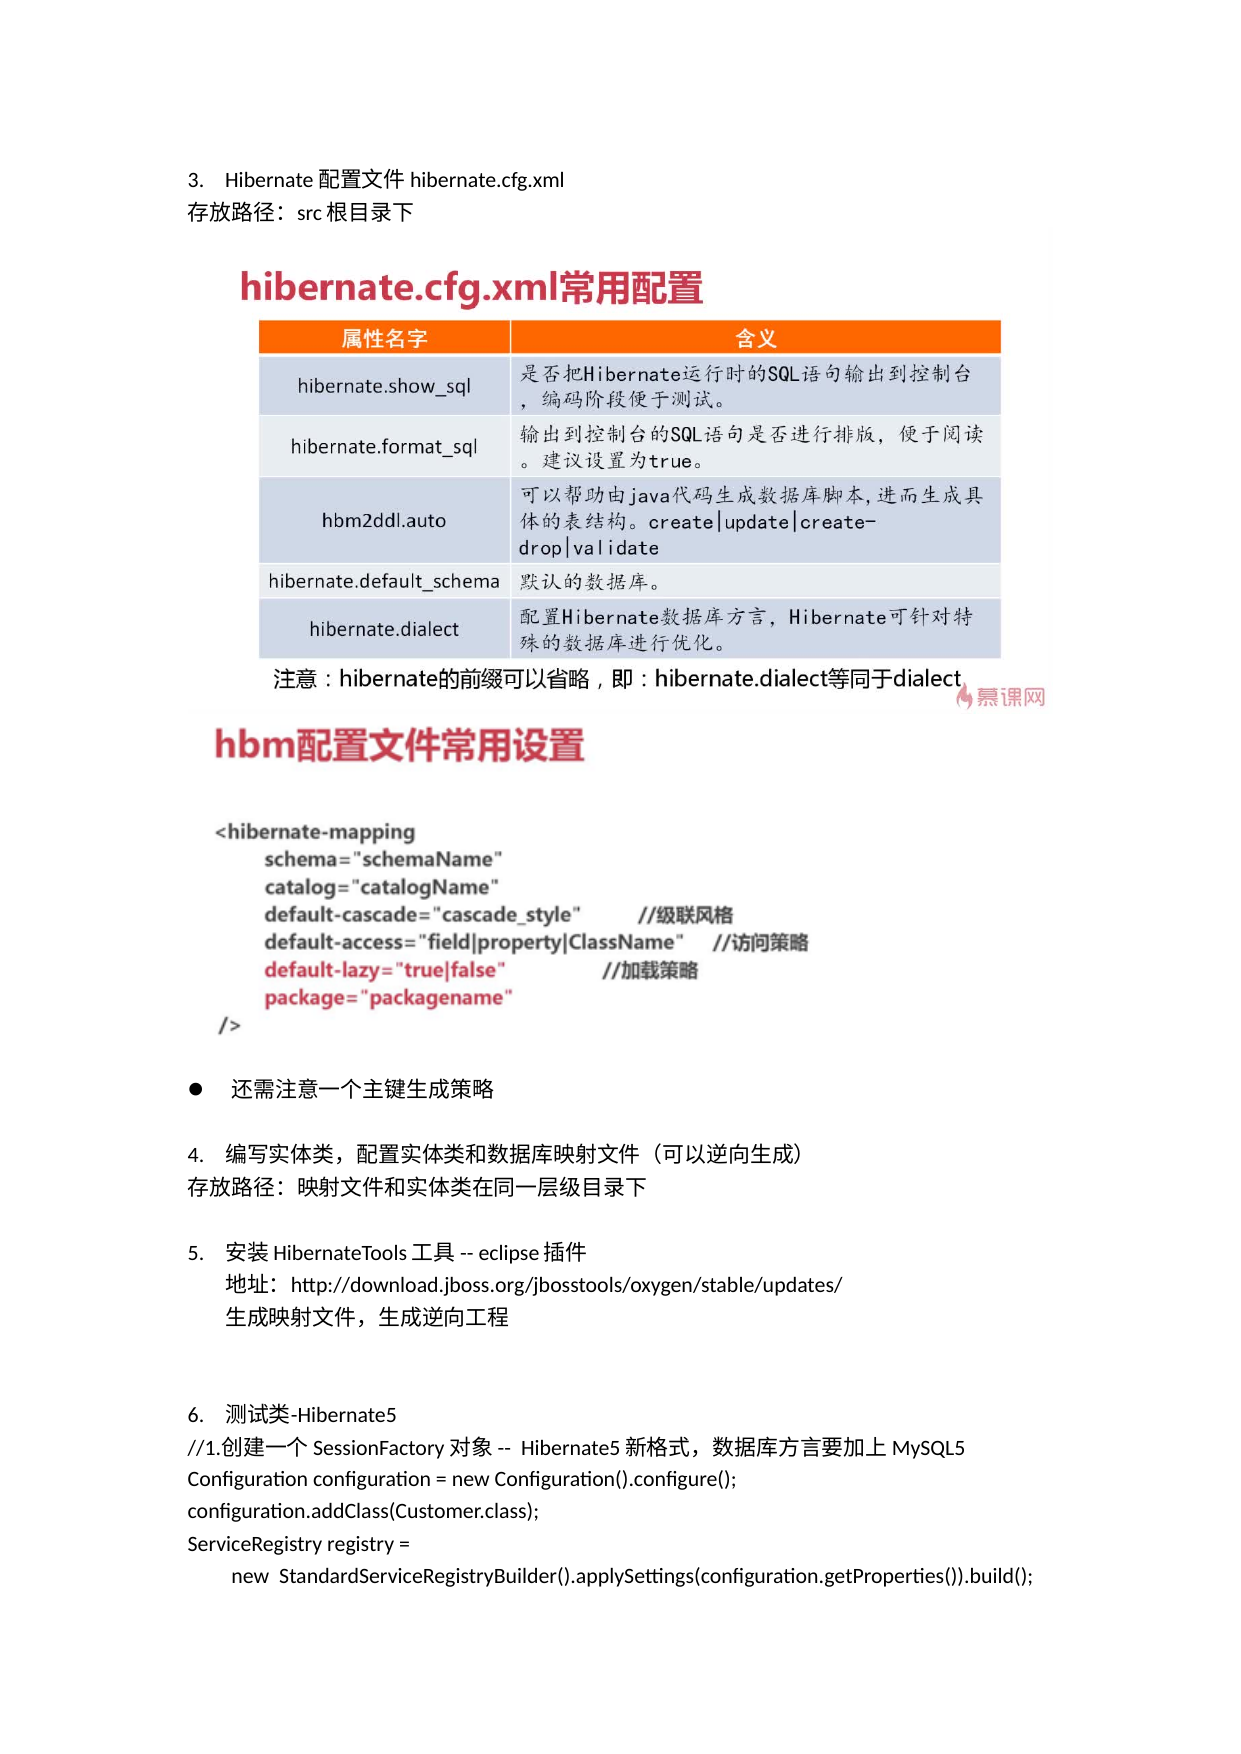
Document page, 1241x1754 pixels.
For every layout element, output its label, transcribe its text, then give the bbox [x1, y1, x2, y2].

text Configuration configuration = new Configuration().configure(); [187, 1462, 1053, 1494]
list 测试类-Hibernate5 [187, 1397, 1053, 1429]
list Hibernate配置文件hibernate.cfg.xml [187, 162, 1053, 194]
text configuration.addClass(Customer.class); [187, 1494, 1053, 1527]
text //1.创建一个SessionFactory对象 -- Hibernate5新格式，数据库方言要加上MySQL5 [187, 1429, 1053, 1462]
list 安装HibernateTools工具 -- eclipse插件 [187, 1234, 1053, 1267]
list 地址：http://download.jboss.org/jbosstools/oxygen/stable/updates/ [225, 1267, 1053, 1299]
text ServiceRegistry registry = [187, 1527, 1053, 1559]
text 存放路径：映射文件和实体类在同一层级目录下 [187, 1169, 1053, 1202]
list 编写实体类，配置实体类和数据库映射文件（可以逆向生成） [187, 1137, 1053, 1169]
picture [187, 227, 1053, 1050]
text new StandardServiceRegistryBuilder().applySettings(configuration.getProperties()).build(); [187, 1559, 1053, 1592]
text 存放路径：src根目录下 [187, 194, 1053, 227]
text 生成映射文件，生成逆向工程 [187, 1299, 1053, 1332]
list 还需注意一个主键生成策略 [187, 1072, 1053, 1104]
